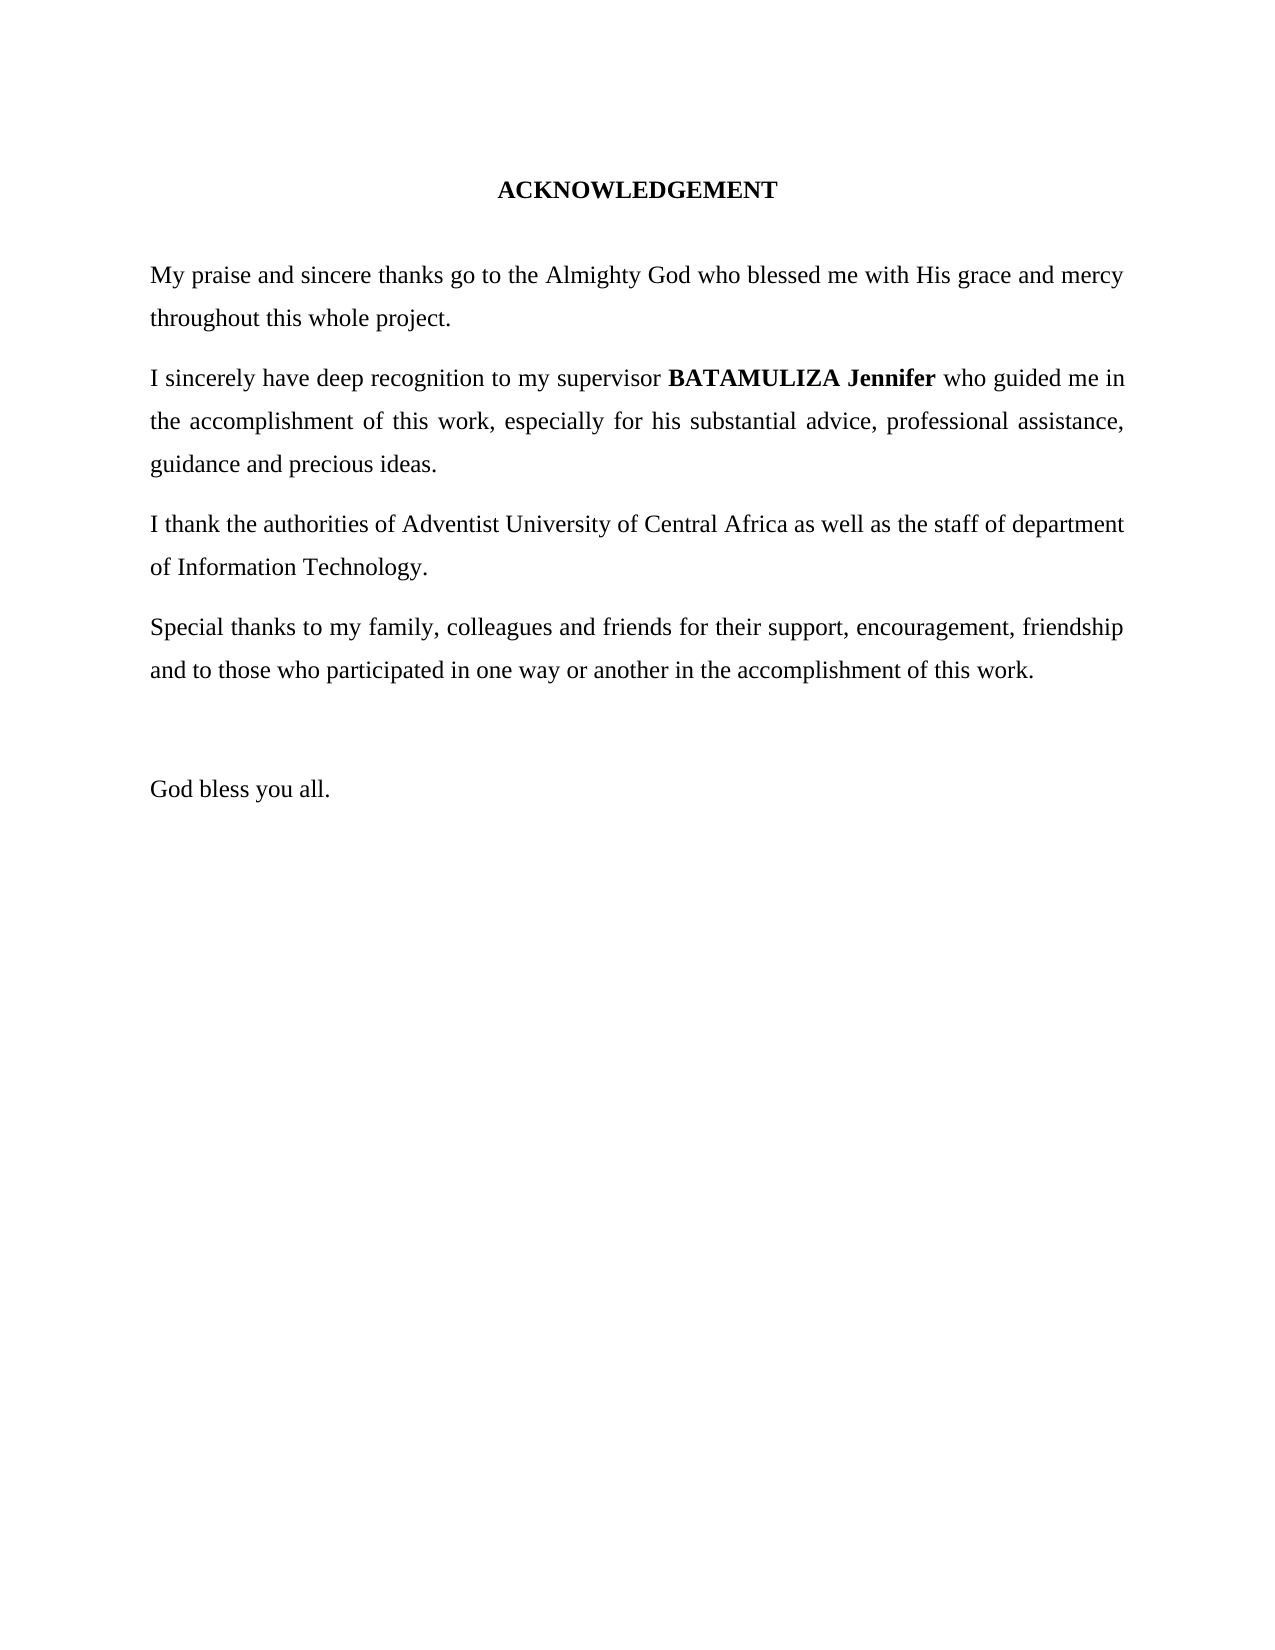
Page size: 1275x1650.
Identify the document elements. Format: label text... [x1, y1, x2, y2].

subtitle ACKNOWLEDGEMENT [150, 175, 1125, 204]
text I sincerely have deep recognition to my supervisor BATAMULIZA Jennifer who guided me in the accomplishment of this work, especially for his substantial advice, professional assistance, guidance and precious ideas. [150, 363, 1125, 478]
text Special thanks to my family, colleagues and friends for their support, encouragement, friendship and to those who participated in one way or another in the accomplishment of this work. [150, 612, 1125, 683]
text God bless you all. [150, 774, 1125, 803]
text My praise and sincere thanks go to the Almighty God who blessed me with His grace and mercy throughout this whole project. [150, 260, 1125, 332]
text I thank the authorities of Adventist University of Central Africa as well as the staff of department of Information Technology. [150, 509, 1125, 581]
